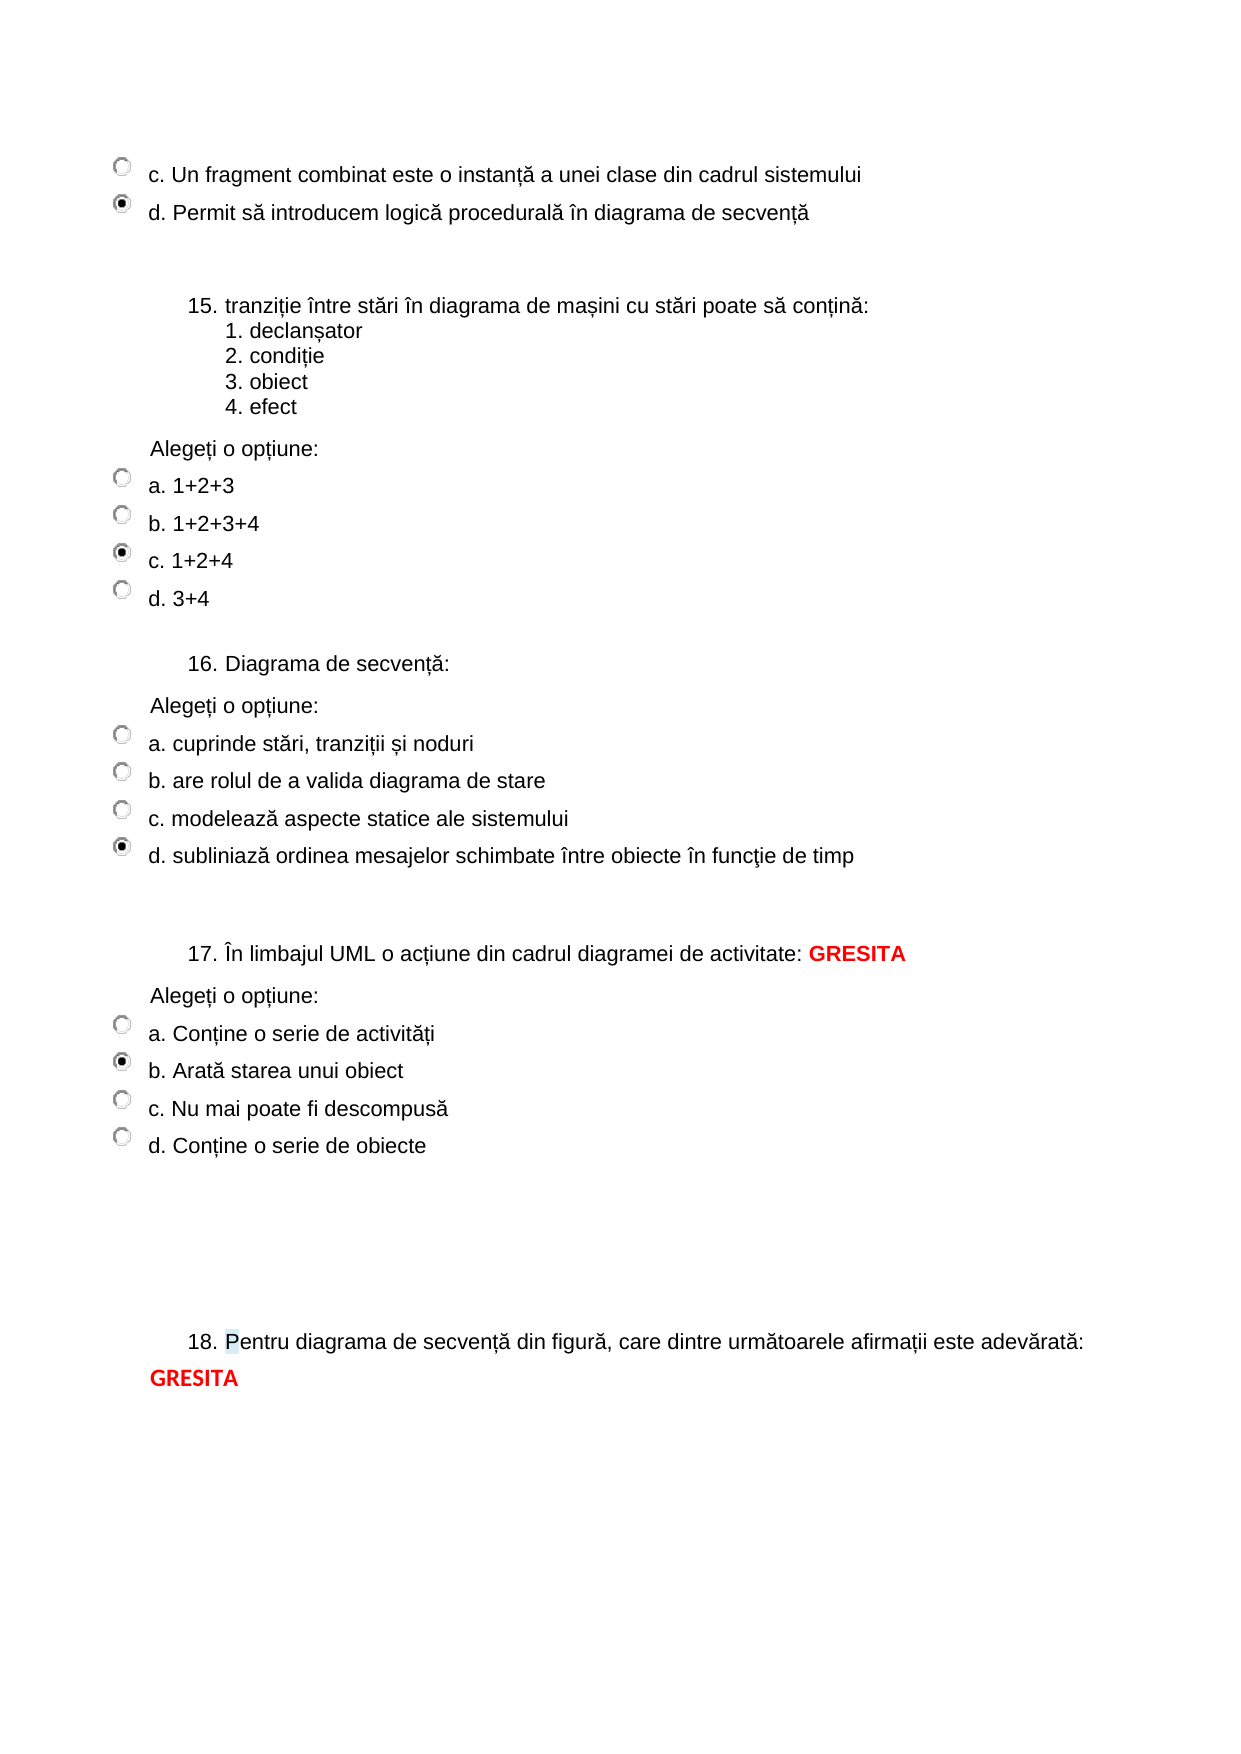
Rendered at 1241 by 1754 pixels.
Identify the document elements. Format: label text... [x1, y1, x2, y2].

text b. 1+2+3+4 [111, 498, 1090, 536]
text d. subliniază ordinea mesajelor schimbate între obiecte în funcţie de timp [111, 831, 1090, 868]
text d. Conține o serie de obiecte [111, 1121, 1090, 1158]
text Alegeți o opțiune: [150, 983, 1090, 1008]
text d. Permit să introducem logică procedurală în diagrama de secvență [111, 187, 1090, 225]
text a. Conține o serie de activități [111, 1008, 1090, 1046]
text Alegeți o opțiune: [150, 693, 1090, 718]
text d. 3+4 [111, 573, 1090, 611]
text a. 1+2+3 [111, 461, 1090, 498]
text c. Nu mai poate fi descompusă [111, 1083, 1090, 1121]
text Alegeți o opțiune: [150, 436, 1090, 461]
text b. Arată starea unui obiect [111, 1046, 1090, 1083]
list În limbajul UML o acțiune din cadrul diagramei de activitate: GRESITA [187, 941, 1090, 966]
text a. cuprinde stări, tranziții și noduri [111, 718, 1090, 756]
text b. are rolul de a valida diagrama de stare [111, 756, 1090, 793]
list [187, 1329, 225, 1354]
text GRESITA [150, 1362, 1090, 1392]
text c. modelează aspecte statice ale sistemului [111, 793, 1090, 831]
list tranziție între stări în diagrama de mașini cu stări poate să conțină: 1. declanșator 2. condiție 3. obiect 4. efect [187, 293, 1090, 419]
text c. 1+2+4 [111, 536, 1090, 573]
list Diagrama de secvență: [187, 651, 1090, 676]
text c. Un fragment combinat este o instanță a unei clase din cadrul sistemului [111, 150, 1090, 187]
list Pentru diagrama de secvență din figură, care dintre următoarele afirmații este adevărată: [239, 1329, 1090, 1354]
